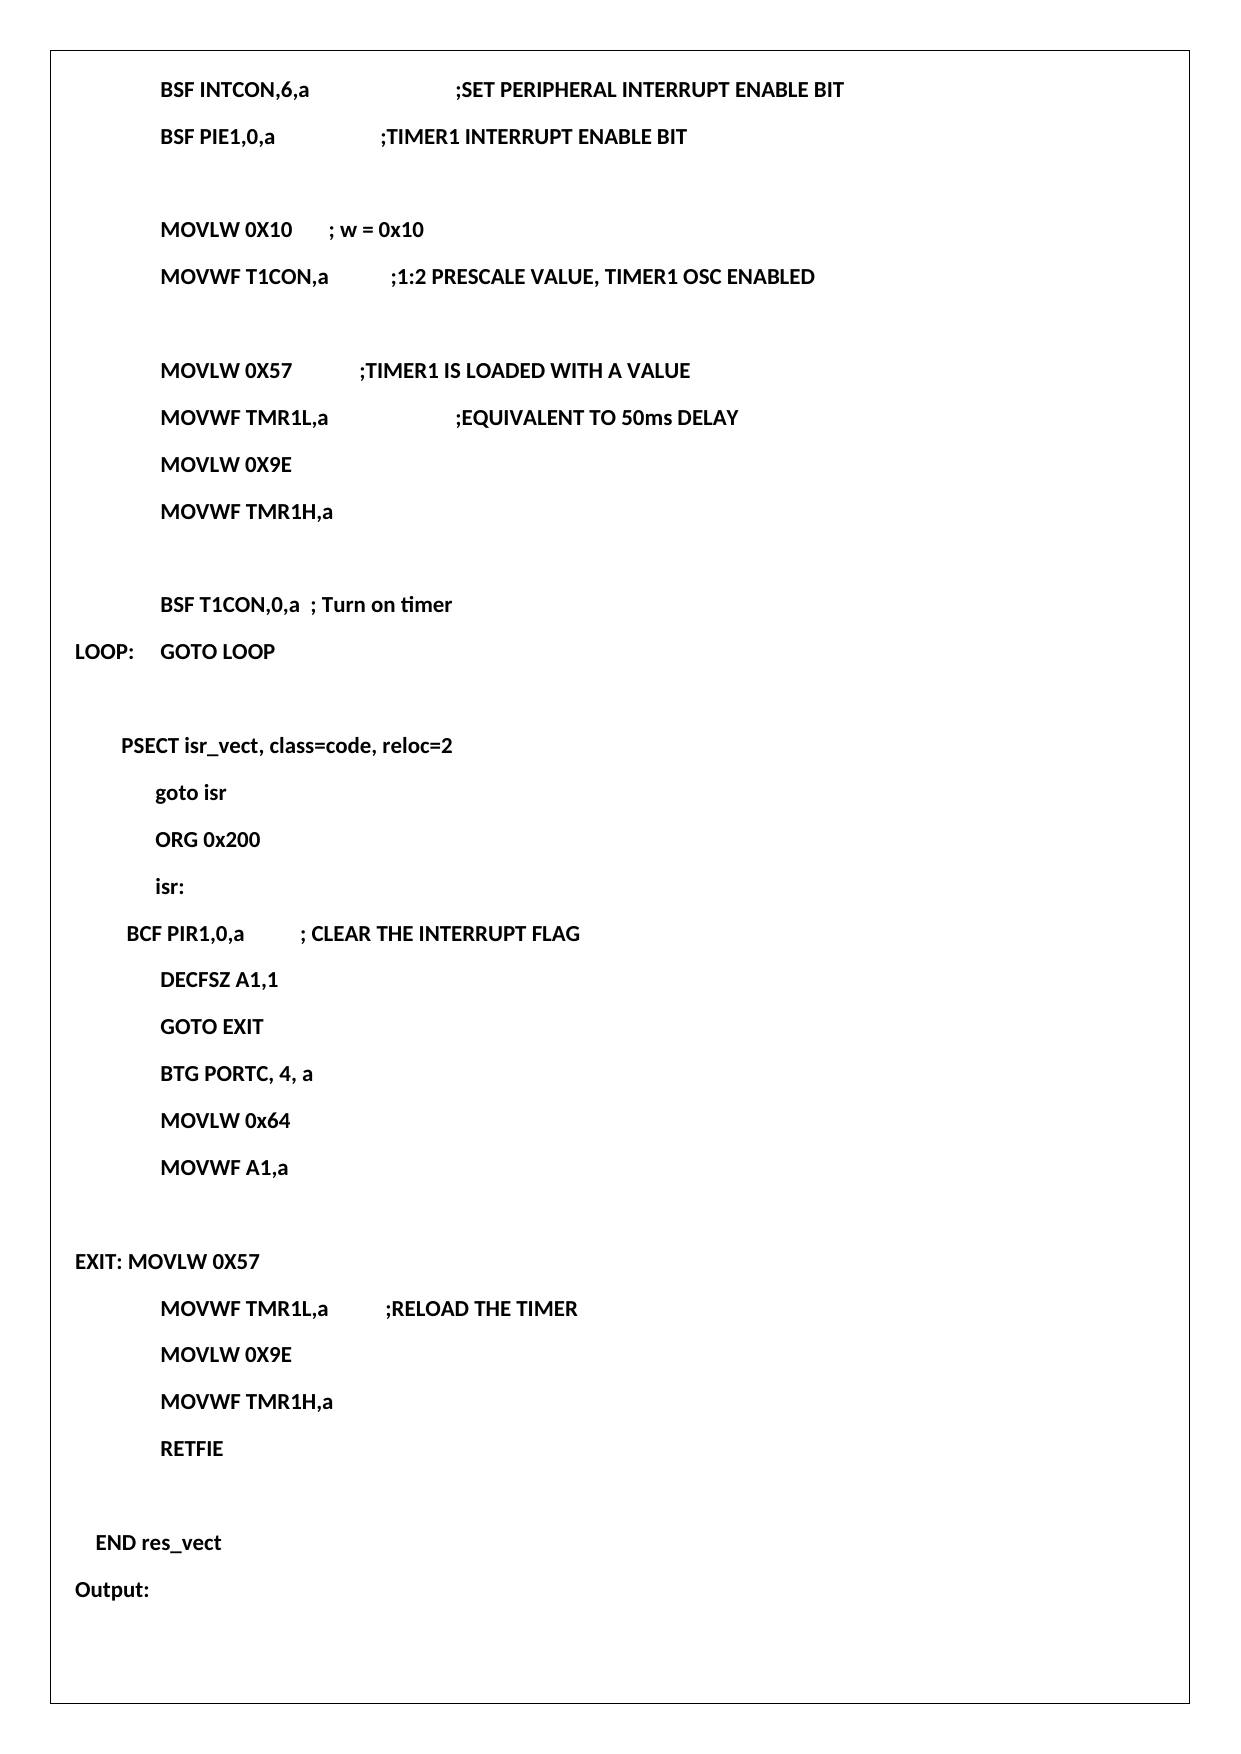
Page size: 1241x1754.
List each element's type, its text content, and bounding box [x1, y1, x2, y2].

text goto isr [75, 778, 1165, 806]
text BTG PORTC, 4, a [75, 1059, 1165, 1087]
text PSECT isr_vect, class=code, reloc=2 [75, 731, 1165, 759]
text RETFIE [75, 1434, 1165, 1462]
text MOVWF TMR1H,a [75, 1387, 1165, 1416]
text LOOP: GOTO LOOP [75, 637, 1165, 666]
text MOVLW 0X9E [75, 450, 1165, 478]
text GOTO EXIT [75, 1012, 1165, 1041]
text BSF INTCON,6,a ;SET PERIPHERAL INTERRUPT ENABLE BIT [75, 75, 1165, 103]
text MOVLW 0x64 [75, 1106, 1165, 1134]
text MOVWF TMR1L,a ;EQUIVALENT TO 50ms DELAY [75, 403, 1165, 431]
text MOVLW 0X9E [75, 1341, 1165, 1369]
text isr: [75, 872, 1165, 900]
text Output: [75, 1575, 1165, 1603]
text MOVWF TMR1L,a ;RELOAD THE TIMER [75, 1294, 1165, 1322]
text DECFSZ A1,1 [75, 966, 1165, 994]
text BSF T1CON,0,a ; Turn on timer [75, 591, 1165, 619]
text MOVLW 0X57 ;TIMER1 IS LOADED WITH A VALUE [75, 356, 1165, 384]
text MOVLW 0X10 ; w = 0x10 [75, 216, 1165, 244]
text ORG 0x200 [75, 825, 1165, 853]
text MOVWF T1CON,a ;1:2 PRESCALE VALUE, TIMER1 OSC ENABLED [75, 262, 1165, 291]
text BSF PIE1,0,a ;TIMER1 INTERRUPT ENABLE BIT [75, 122, 1165, 150]
text MOVWF A1,a [75, 1153, 1165, 1181]
text EXIT: MOVLW 0X57 [75, 1247, 1165, 1275]
text MOVWF TMR1H,a [75, 497, 1165, 525]
text END res_vect [75, 1528, 1165, 1556]
text BCF PIR1,0,a ; CLEAR THE INTERRUPT FLAG [75, 919, 1165, 947]
